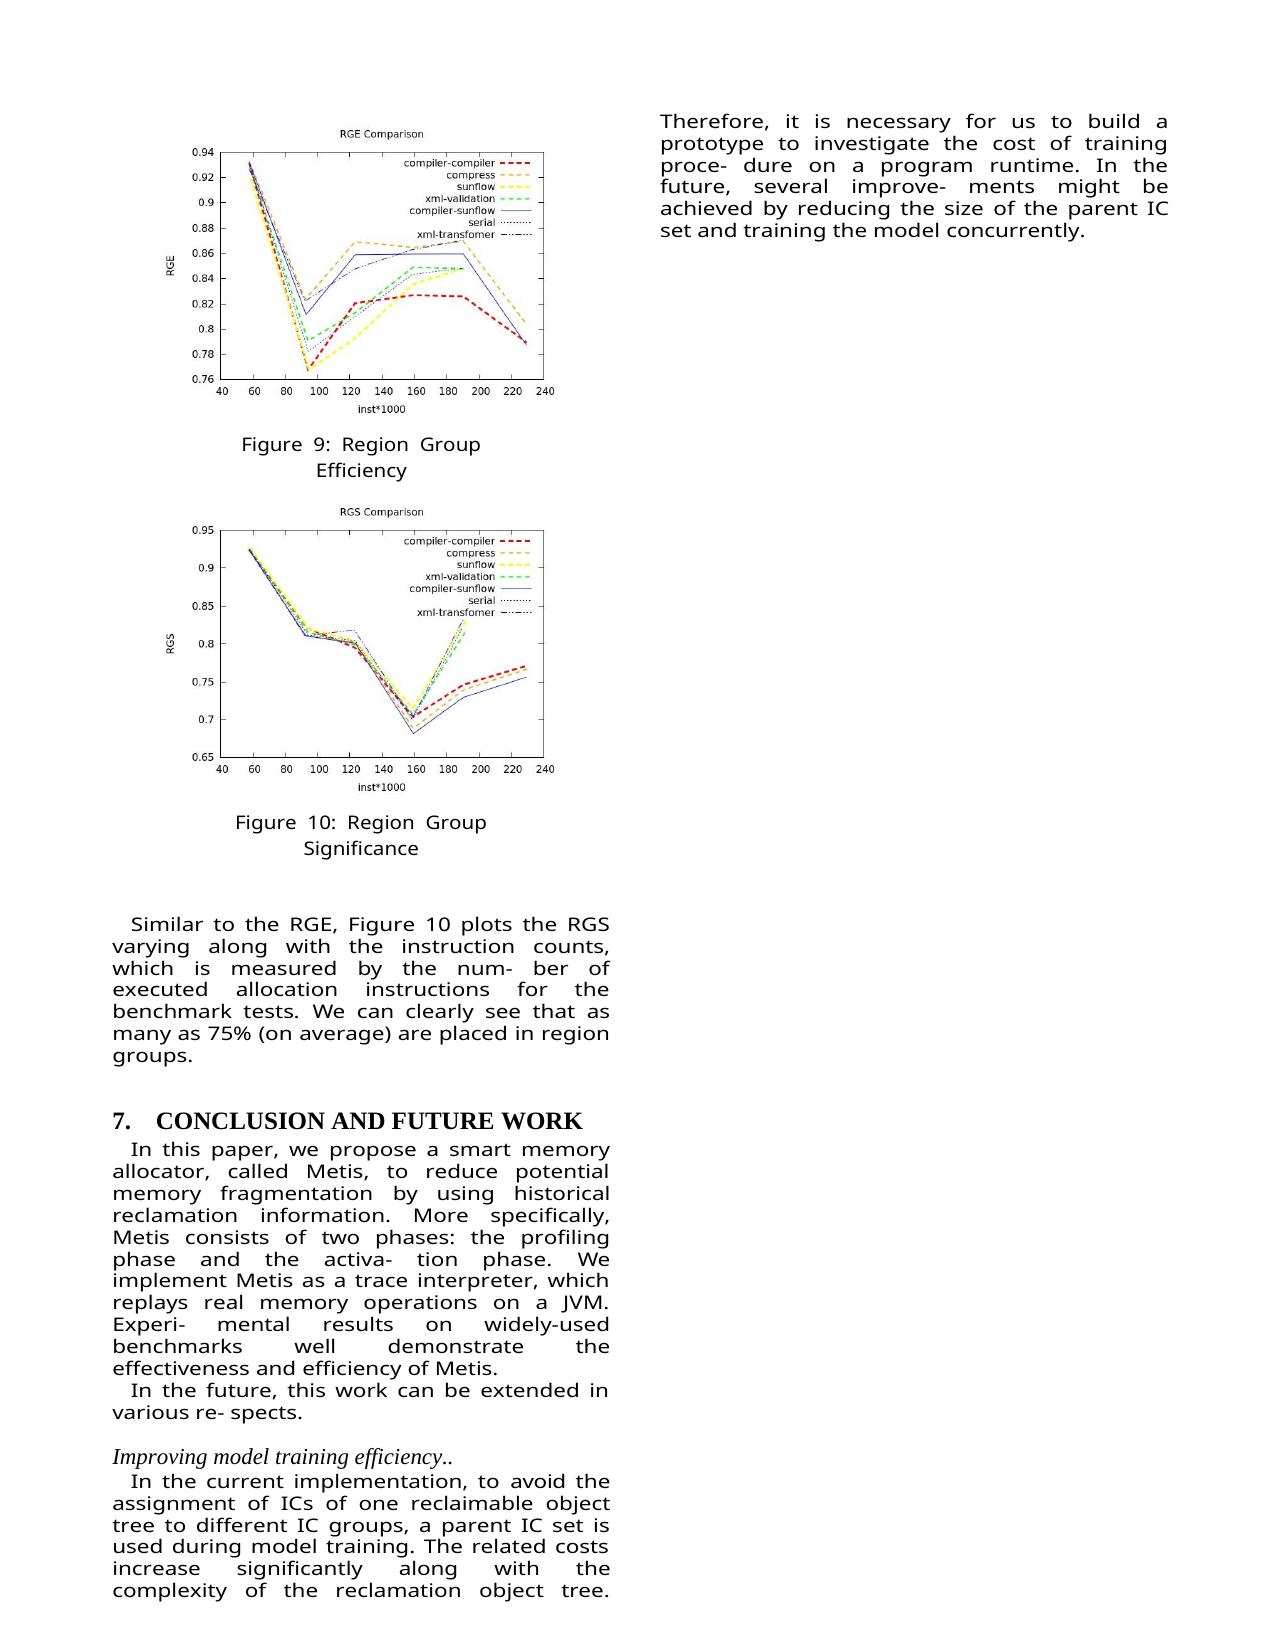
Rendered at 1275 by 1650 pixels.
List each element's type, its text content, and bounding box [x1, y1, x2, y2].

text In this paper, we propose a smart memory allocator, called Metis, to reduce potential memory fragmentation by using historical reclamation information. More specifically, Metis consists of two phases: the profiling phase and the activa- tion phase. We implement Metis as a trace interpreter, which replays real memory operations on a JVM. Experi- mental results on widely-used benchmarks well demonstrate the effectiveness and efficiency of Metis. [112, 1139, 610, 1380]
text Figure 10: Region Group Significance [201, 810, 521, 861]
text In the future, this work can be extended in various re- spects. [112, 1380, 610, 1423]
text In the current implementation, to avoid the assignment of ICs of one reclaimable object tree to different IC groups, a parent IC set is used during model training. The related costs increase significantly along with the complexity of the reclamation object tree. Therefore, it is necessary for us to build a prototype to investigate the cost of training proce- dure on a program runtime. In the future, several improve- ments might be achieved by reducing the size of the parent IC set and training the model concurrently. [112, 1471, 610, 1602]
subtitle Improving model training efficiency.. [112, 1445, 610, 1469]
text Figure 9: Region Group Efficiency [201, 432, 521, 483]
text In the current implementation, to avoid the assignment of ICs of one reclaimable object tree to different IC groups, a parent IC set is used during model training. The related costs increase significantly along with the complexity of the reclamation object tree. Therefore, it is necessary for us to build a prototype to investigate the cost of training proce- dure on a program runtime. In the future, several improve- ments might be achieved by reducing the size of the parent IC set and training the model concurrently. [660, 111, 1169, 242]
picture [161, 116, 562, 417]
subtitle CONCLUSION AND FUTURE WORK [112, 1106, 610, 1135]
text Similar to the RGE, Figure 10 plots the RGS varying along with the instruction counts, which is measured by the num- ber of executed allocation instructions for the benchmark tests. We can clearly see that as many as 75% (on average) are placed in region groups. [112, 914, 610, 1067]
picture [161, 494, 562, 795]
